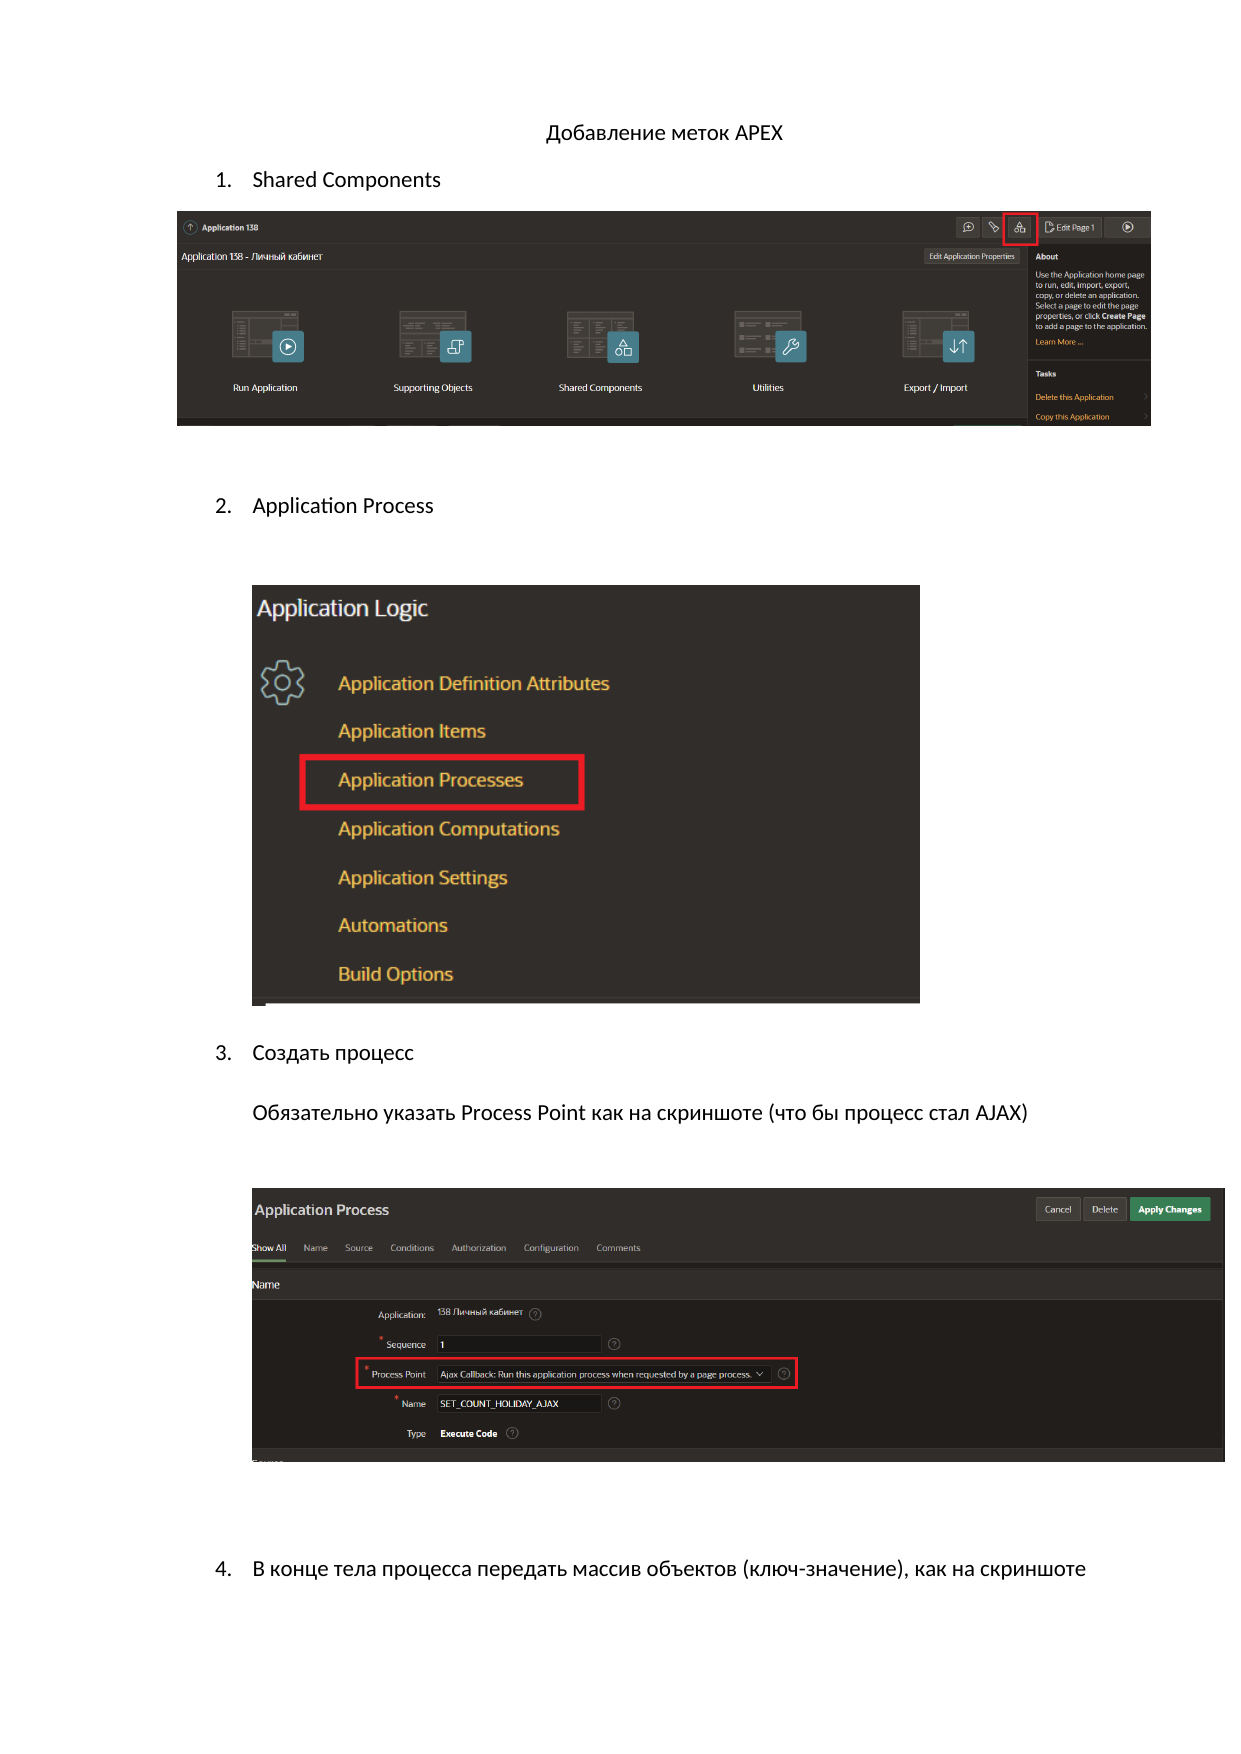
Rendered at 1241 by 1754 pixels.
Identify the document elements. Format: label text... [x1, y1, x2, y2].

list Shared Components [215, 165, 1152, 193]
picture [177, 211, 1151, 426]
text Добавление меток APEX [177, 118, 1152, 146]
picture [252, 1188, 1225, 1462]
list Application Process [215, 491, 1152, 519]
list Создать процесс Обязательно указать Process Point как на скриншоте (что бы процесс стал AJAX) [215, 1038, 1152, 1126]
picture [252, 585, 920, 1006]
